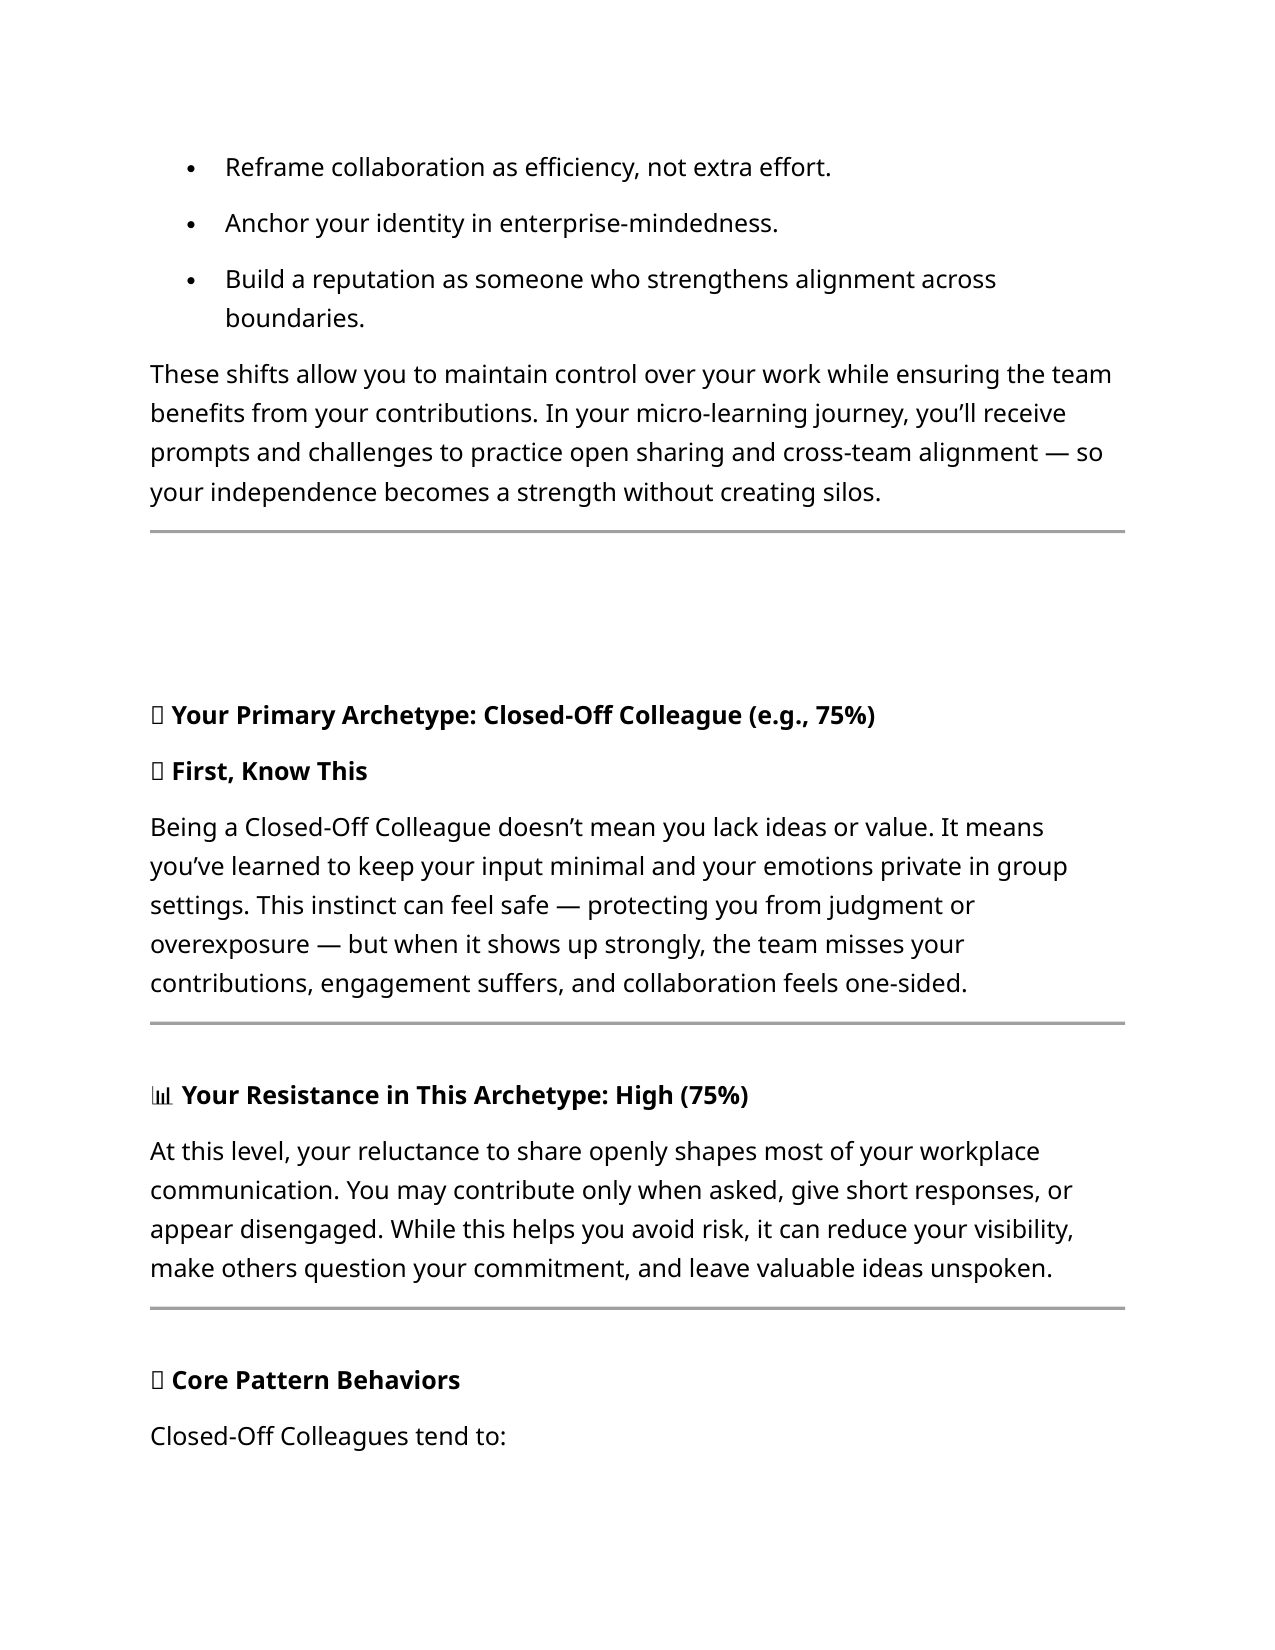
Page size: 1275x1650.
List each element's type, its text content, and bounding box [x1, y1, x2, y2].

text 📊 Your Resistance in This Archetype: High (75%) [150, 1077, 1125, 1112]
text 🔄 Core Pattern Behaviors [150, 1362, 1125, 1397]
text These shifts allow you to maintain control over your work while ensuring the team benefits from your contributions. In your micro-learning journey, you’ll receive prompts and challenges to practice open sharing and cross-team alignment — so your independence becomes a strength without creating silos. [150, 357, 1125, 508]
list Build a reputation as someone who strengthens alignment across boundaries. [187, 262, 1125, 335]
text Being a Closed-Off Colleague doesn’t mean you lack ideas or value. It means you’ve learned to keep your input minimal and your emotions private in group settings. This instinct can feel safe — protecting you from judgment or overexposure — but when it shows up strongly, the team misses your contributions, engagement suffers, and collaboration feels one-sided. [150, 809, 1125, 1000]
text At this level, your reluctance to share openly shapes most of your workplace communication. You may contribute only when asked, give short responses, or appear disengaged. While this helps you avoid risk, it can reduce your visibility, make others question your commitment, and leave valuable ideas unspoken. [150, 1133, 1125, 1285]
list Reframe collaboration as efficiency, not extra effort. [187, 150, 1125, 184]
list Anchor your identity in enterprise-mindedness. [187, 206, 1125, 240]
text Closed-Off Colleagues tend to: [150, 1418, 1125, 1452]
text 🥇 Your Primary Archetype: Closed-Off Colleague (e.g., 75%) [150, 697, 1125, 732]
text 🧠 First, Know This [150, 753, 1125, 787]
